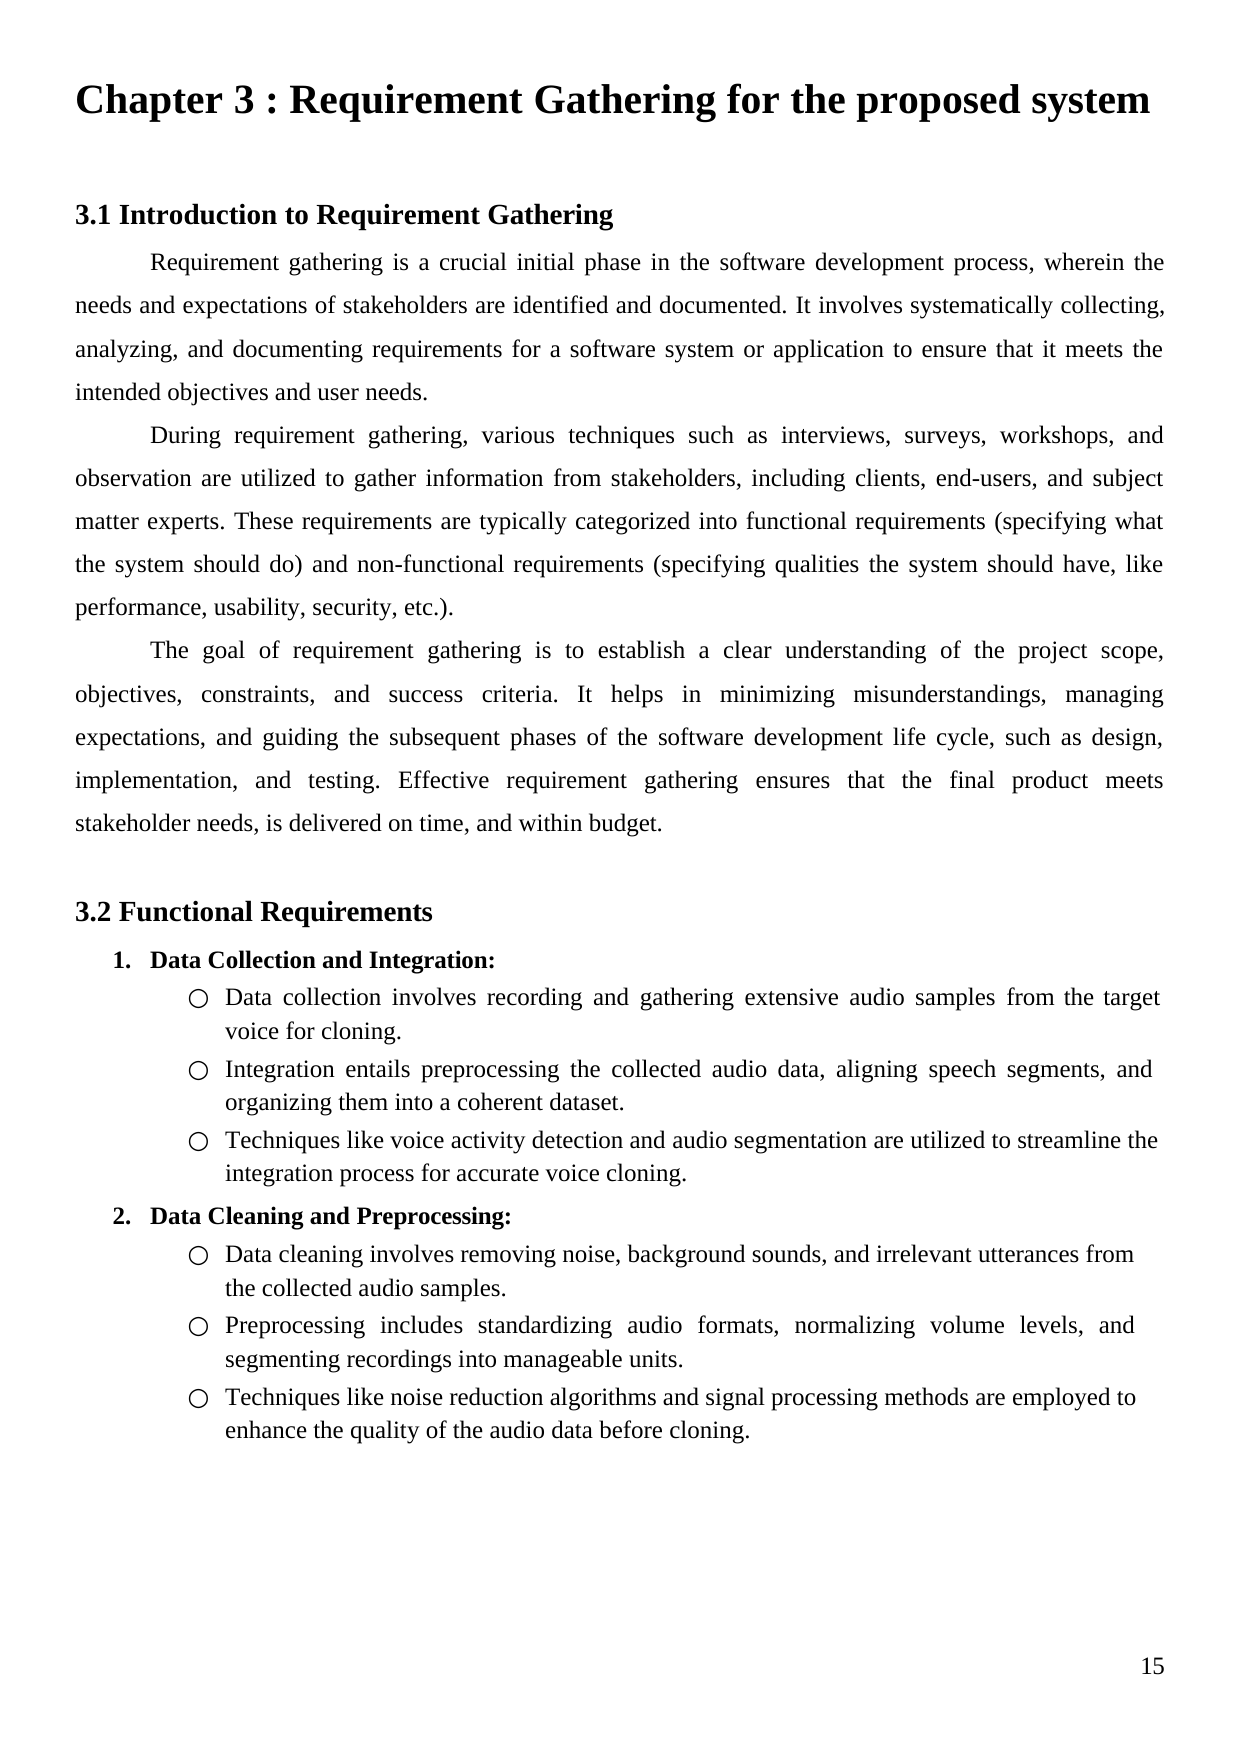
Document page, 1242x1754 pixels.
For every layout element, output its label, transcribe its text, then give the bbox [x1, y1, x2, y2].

list Data collection involves recording and gathering extensive audio samples from the target voice for cloning. [187, 979, 1165, 1045]
subtitle Data Collection and Integration: [112, 945, 1179, 973]
text Requirement gathering is a crucial initial phase in the software development process, wherein the needs and expectations of stakeholders are identified and documented. It involves systematically collecting, analyzing, and documenting requirements for a software system or application to ensure that it meets the intended objectives and user needs. [75, 247, 1165, 406]
list Preprocessing includes standardizing audio formats, normalizing volume levels, and segmenting recordings into manageable units. [187, 1307, 1165, 1373]
list Data cleaning involves removing noise, background sounds, and irrelevant utterances from the collected audio samples. [187, 1236, 1164, 1301]
text During requirement gathering, various techniques such as interviews, surveys, workshops, and observation are utilized to gather information from stakeholders, including clients, end-users, and subject matter experts. These requirements are typically categorized into functional requirements (specifying what the system should do) and non-functional requirements (specifying qualities the system should have, like performance, usability, security, etc.). [75, 420, 1165, 621]
list Integration entails preprocessing the collected audio data, aligning speech segments, and organizing them into a coherent dataset. [187, 1050, 1164, 1116]
list Techniques like noise reduction algorithms and signal processing methods are employed to enhance the quality of the audio data before cloning. [187, 1378, 1165, 1444]
text The goal of requirement gathering is to establish a clear understanding of the project scope, objectives, constraints, and success criteria. It helps in minimizing misunderstandings, managing expectations, and guiding the subsequent phases of the software development life cycle, such as design, implementation, and testing. Effective requirement gathering ensures that the final product meets stakeholder needs, is delivered on time, and within budget. [75, 636, 1165, 837]
subtitle Chapter 3 : Requirement Gathering for the proposed system [75, 75, 1179, 123]
list Techniques like voice activity detection and audio segmentation are utilized to streamline the integration process for accurate voice cloning. [187, 1121, 1164, 1187]
subtitle Introduction to Requirement Gathering [75, 197, 1179, 231]
subtitle Functional Requirements [75, 894, 1179, 928]
subtitle Data Cleaning and Preprocessing: [112, 1201, 1179, 1230]
